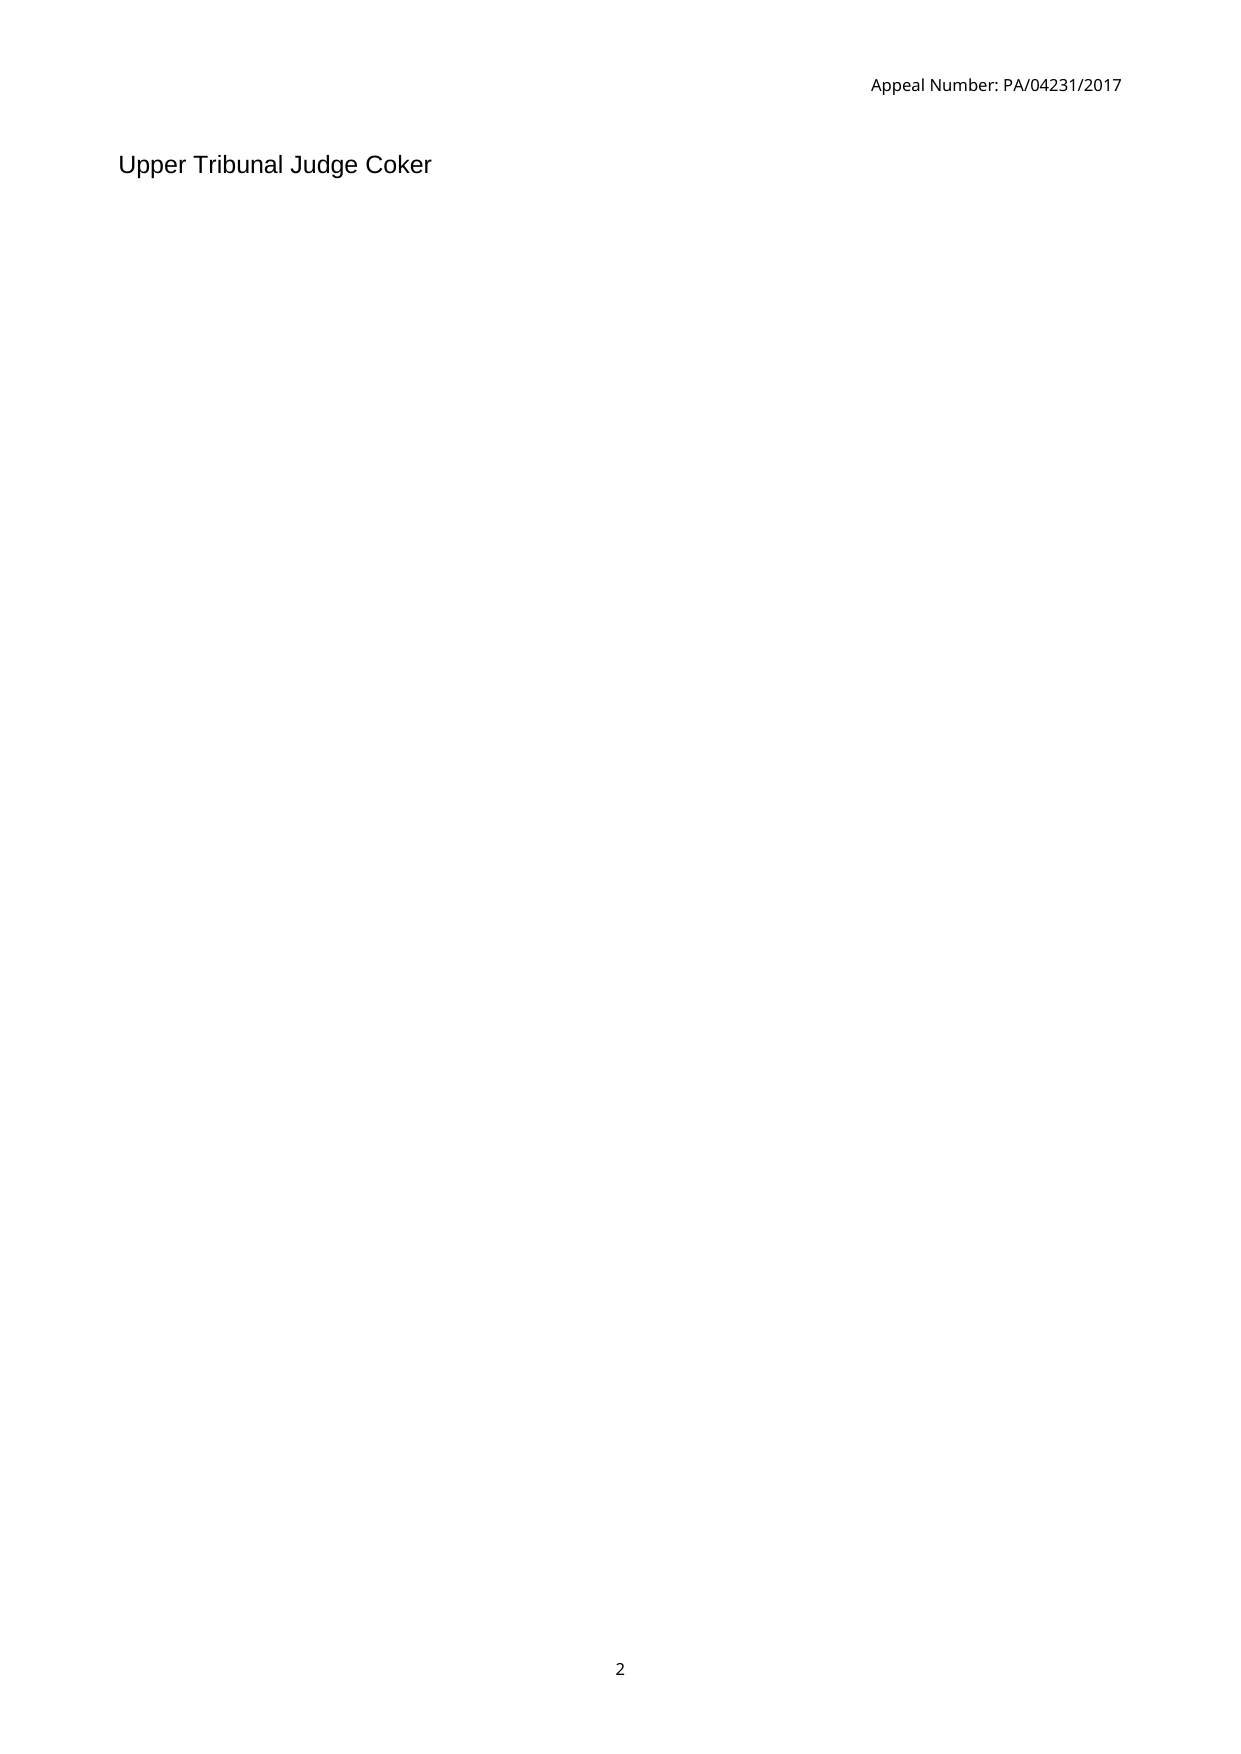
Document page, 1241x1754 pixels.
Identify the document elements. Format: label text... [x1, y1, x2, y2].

text Upper Tribunal Judge Coker [118, 150, 1122, 179]
